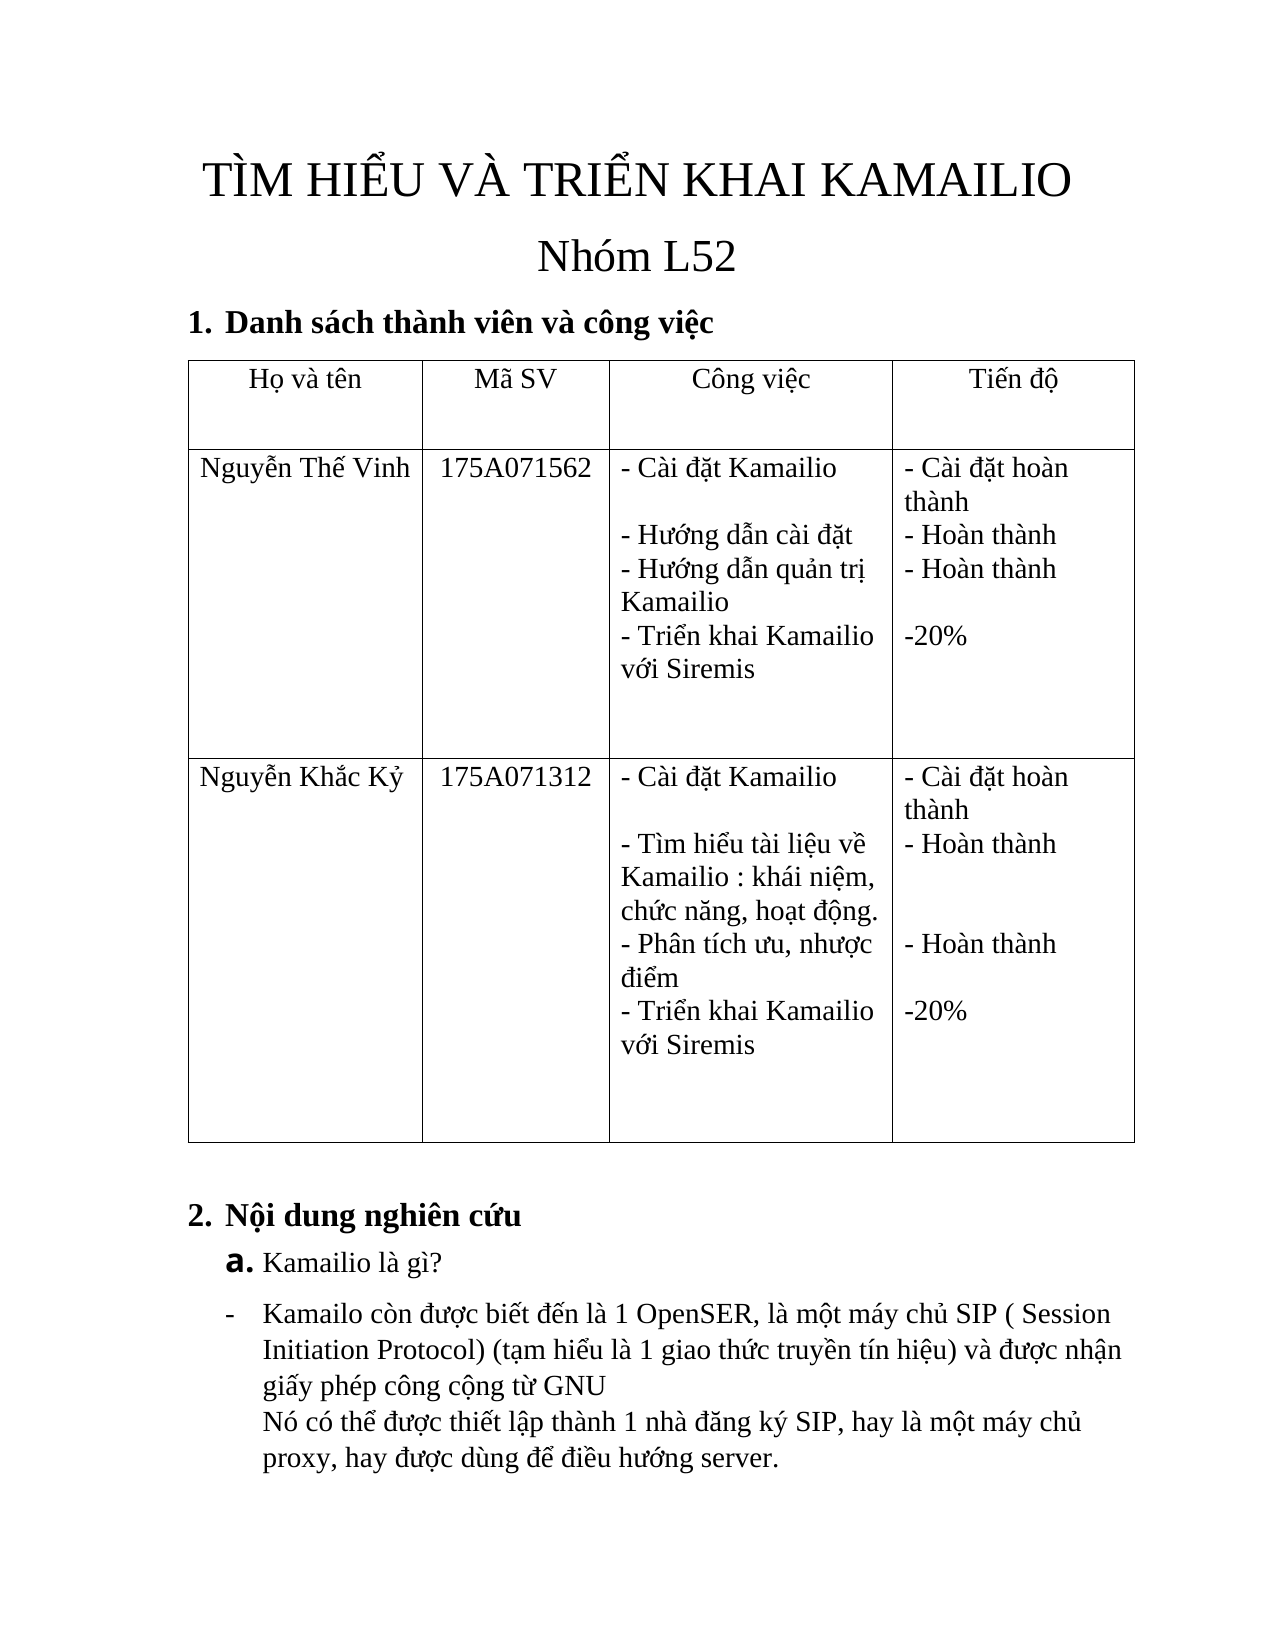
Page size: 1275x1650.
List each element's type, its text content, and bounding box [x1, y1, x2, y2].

table_header Họ và tên [189, 361, 422, 449]
table_header Tiến độ [893, 361, 1134, 449]
list Nội dung nghiên cứu [187, 1196, 1125, 1234]
list Kamailo còn được biết đến là 1 OpenSER, là một máy chủ SIP ( Session Initiation Protocol) (tạm hiểu là 1 giao thức truyền tín hiệu) và được nhận giấy phép công cộng từ GNU [225, 1296, 1125, 1402]
table_header Mã SV [423, 361, 609, 449]
text Nhóm L52 [150, 229, 1125, 281]
text TÌM HIỂU VÀ TRIỂN KHAI KAMAILIO [150, 150, 1125, 207]
table_cell Nguyễn Khắc Kỷ [189, 759, 422, 1142]
table_header Công việc [610, 361, 892, 449]
table_cell - Cài đặt Kamailio - Tìm hiểu tài liệu về Kamailio : khái niệm, chức năng, hoạt động. - Phân tích ưu, nhược điểm - Triển khai Kamailio với Siremis [610, 759, 892, 1142]
table_cell - Cài đặt hoàn thành - Hoàn thành - Hoàn thành -20% [893, 450, 1134, 758]
list Nó có thể được thiết lập thành 1 nhà đăng ký SIP, hay là một máy chủ proxy, hay được dùng để điều hướng server. [262, 1404, 1125, 1474]
list Kamailio là gì? [225, 1237, 1125, 1282]
table_cell Nguyễn Thế Vinh [189, 450, 422, 758]
table_cell 175A071562 [423, 450, 609, 758]
list Danh sách thành viên và công việc [187, 302, 1125, 341]
table_cell - Cài đặt Kamailio - Hướng dẫn cài đặt - Hướng dẫn quản trị Kamailio - Triển khai Kamailio với Siremis [610, 450, 892, 758]
table_cell 175A071312 [423, 759, 609, 1142]
table_cell - Cài đặt hoàn thành - Hoàn thành - Hoàn thành -20% [893, 759, 1134, 1142]
